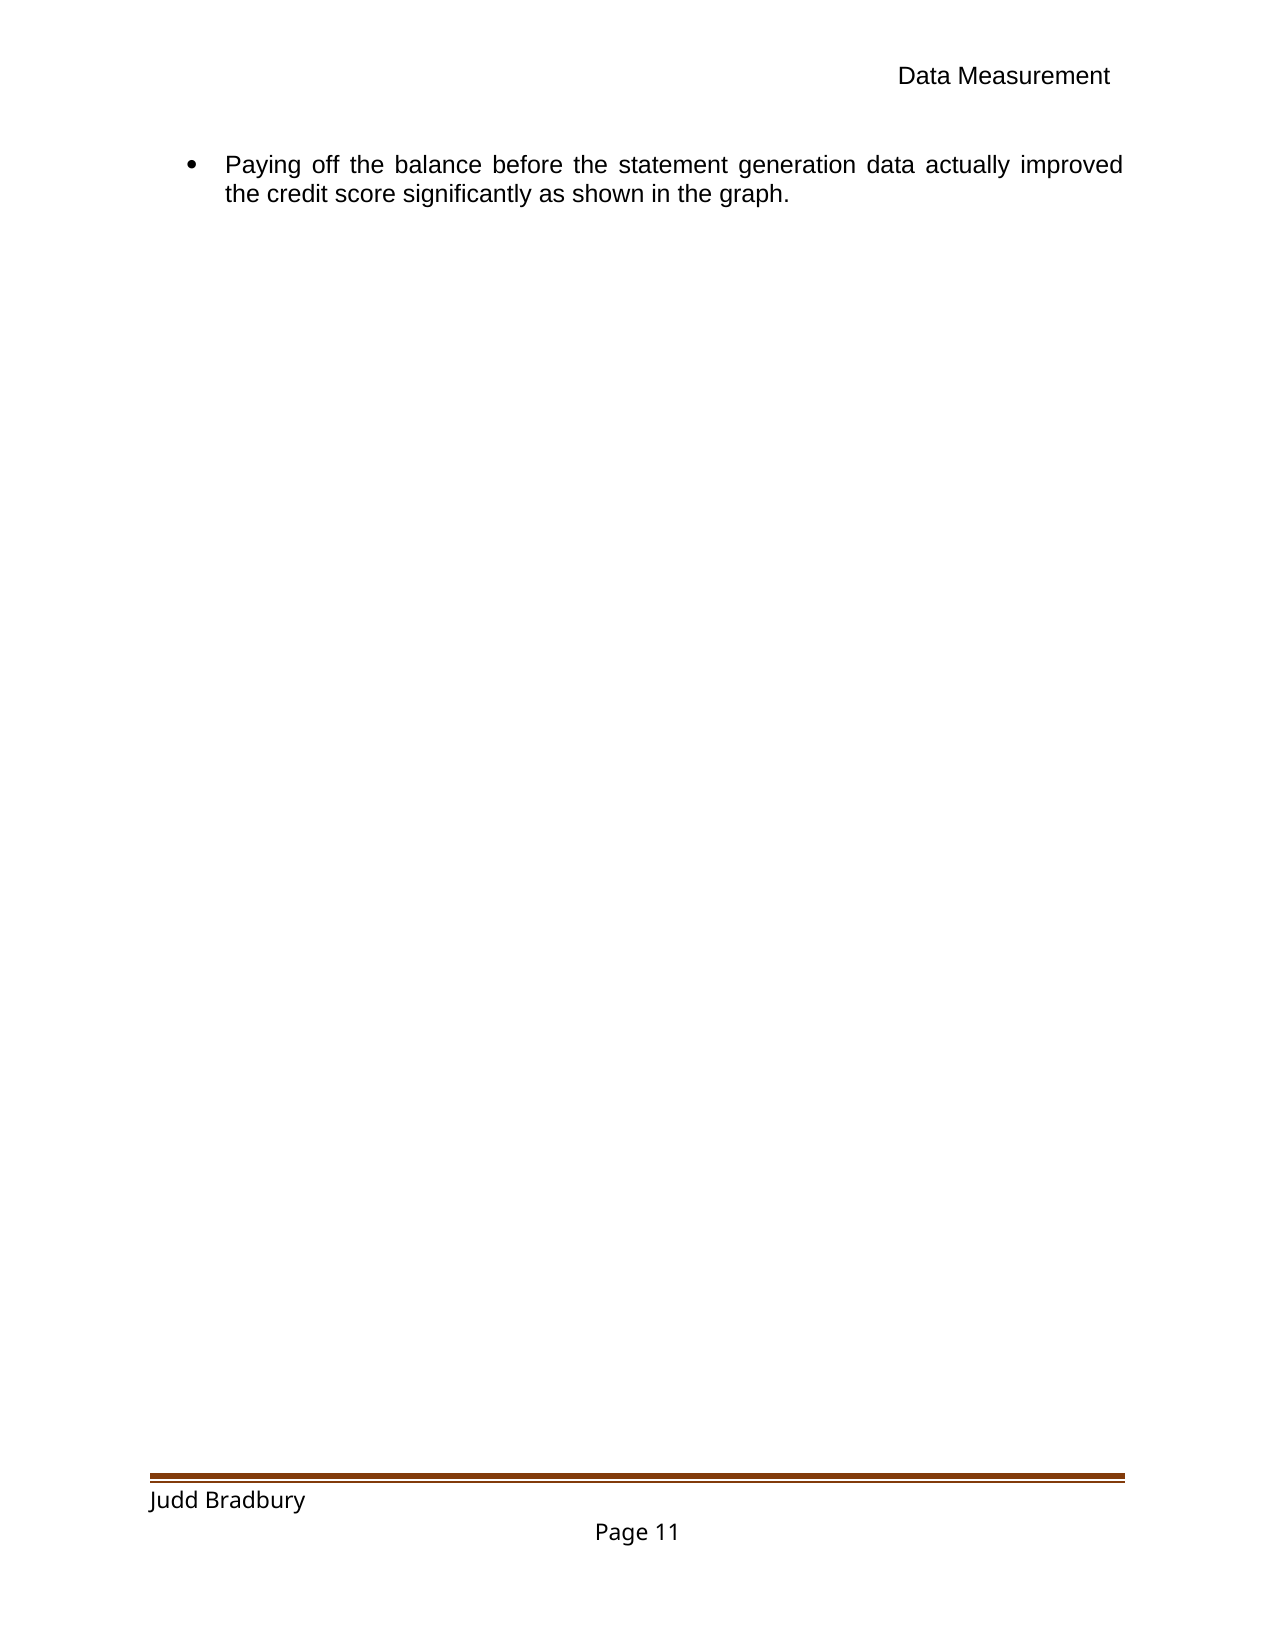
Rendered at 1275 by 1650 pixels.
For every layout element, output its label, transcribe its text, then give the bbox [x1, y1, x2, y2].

list Paying off the balance before the statement generation data actually improved the credit score significantly as shown in the graph. [187, 150, 1125, 208]
